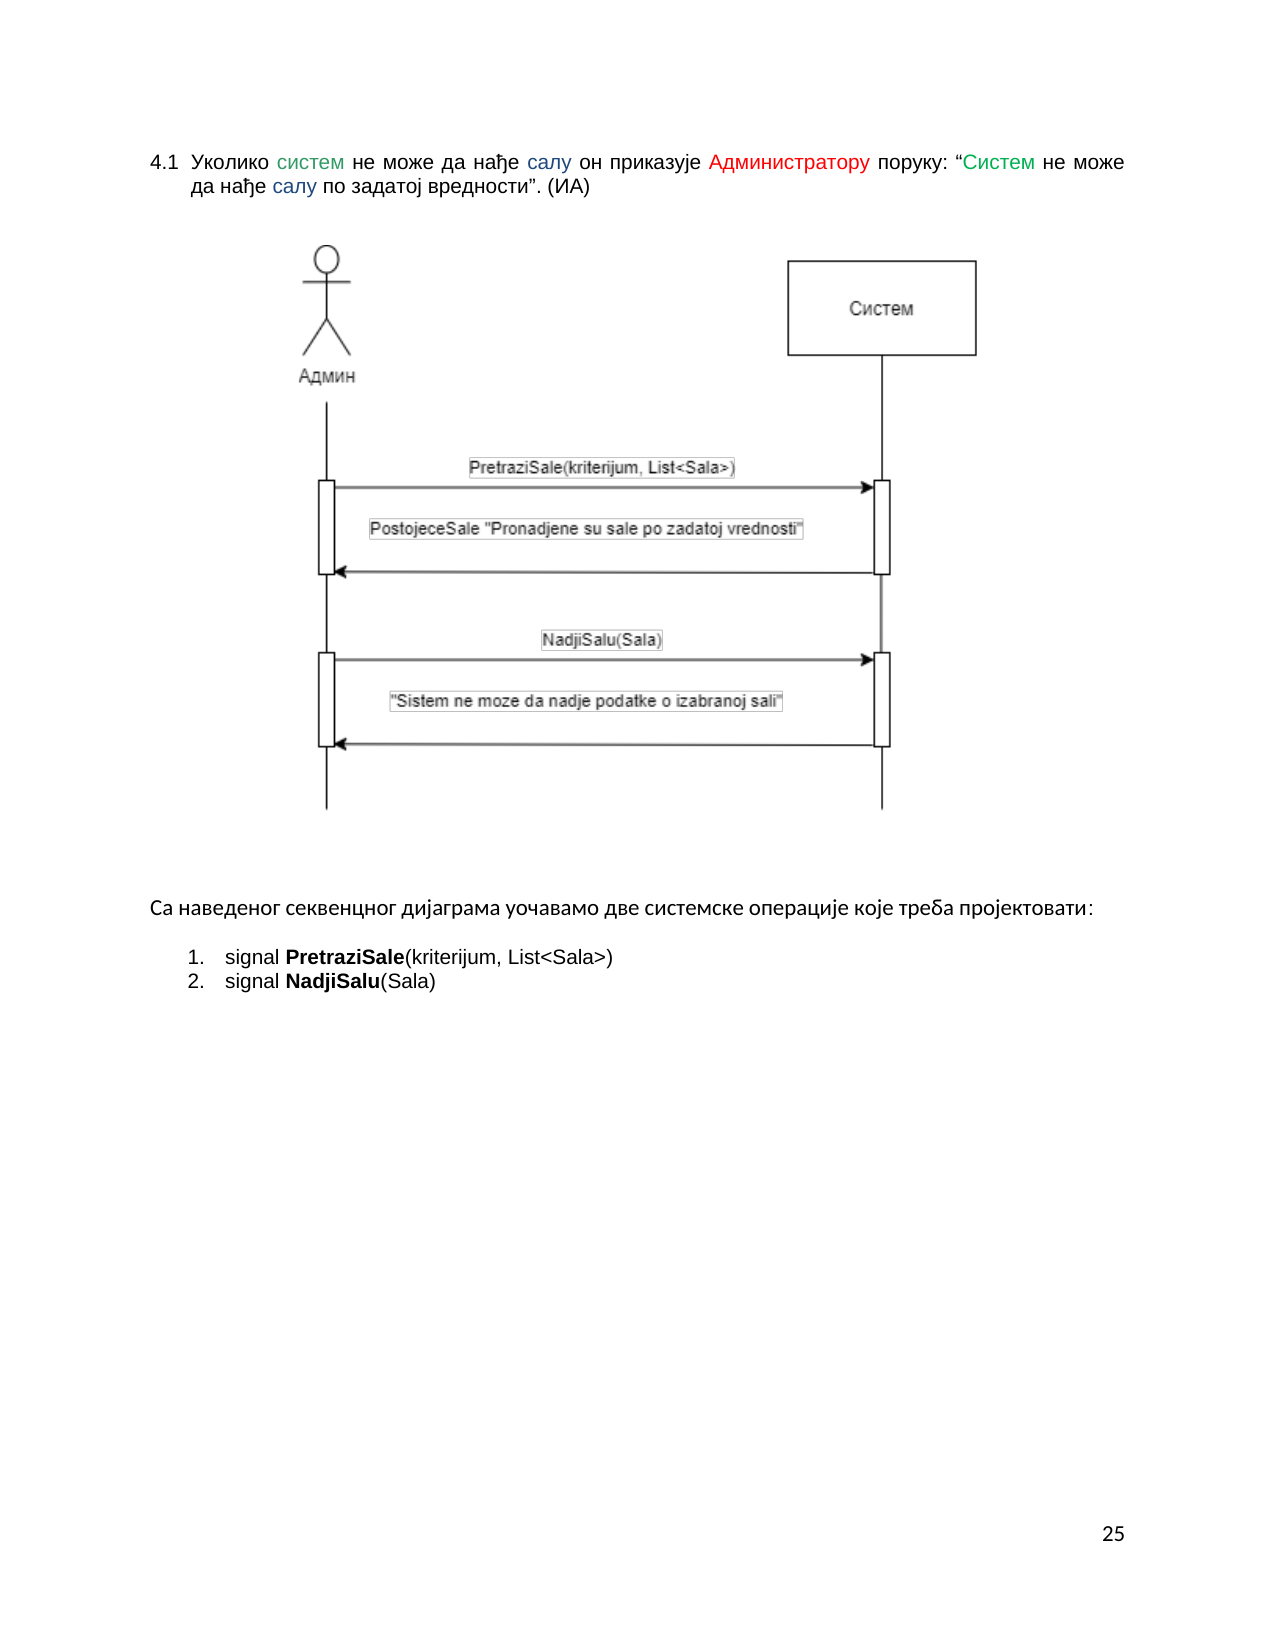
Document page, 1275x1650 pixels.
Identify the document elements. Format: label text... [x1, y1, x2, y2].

list signal NadjiSalu(Sala) [187, 969, 1125, 993]
list Уколико систем не може да нађе салу он приказује Администратору поруку: “Систем не може да нађе салу по задатој вредности”. (ИА) [150, 150, 1125, 198]
text Са наведеног секвенцног дијаграма уочавамо две системске операције које треба пројектовати: [150, 893, 1125, 921]
picture [298, 245, 977, 812]
list signal PretraziSale(kriterijum, List<Sala>) [187, 945, 1125, 969]
